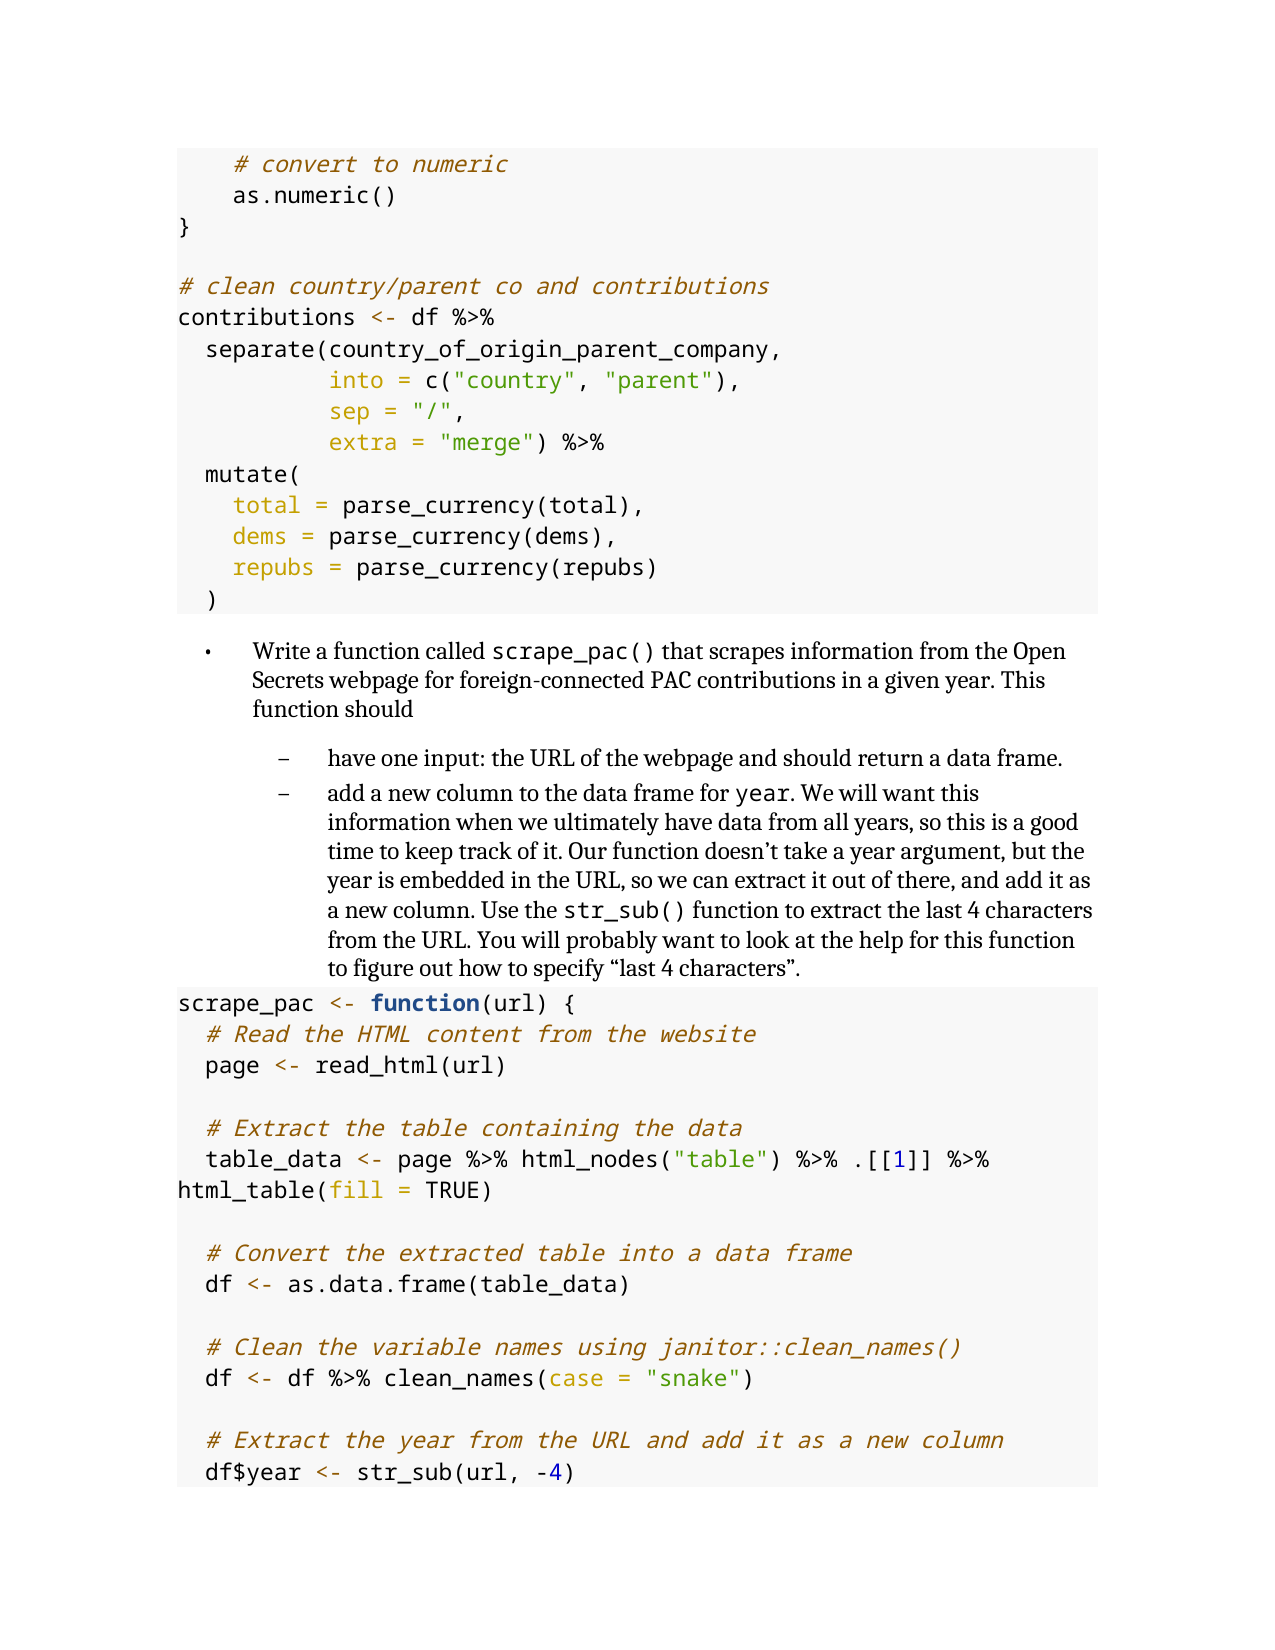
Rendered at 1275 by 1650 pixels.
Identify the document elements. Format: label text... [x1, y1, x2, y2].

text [177, 987, 1098, 1487]
list have one input: the URL of the webpage and should return a data frame. [277, 744, 1098, 773]
list Write a function called scrape_pac() that scrapes information from the Open Secrets webpage for foreign-connected PAC contributions in a given year. This function should [202, 635, 1098, 723]
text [177, 148, 1098, 614]
list add a new column to the data frame for year. We will want this information when we ultimately have data from all years, so this is a good time to keep track of it. Our function doesn’t take a year argument, but the year is embedded in the URL, so we can extract it out of there, and add it as a new column. Use the str_sub() function to extract the last 4 characters from the URL. You will probably want to look at the help for this function to figure out how to specify “last 4 characters”. [277, 777, 1098, 983]
